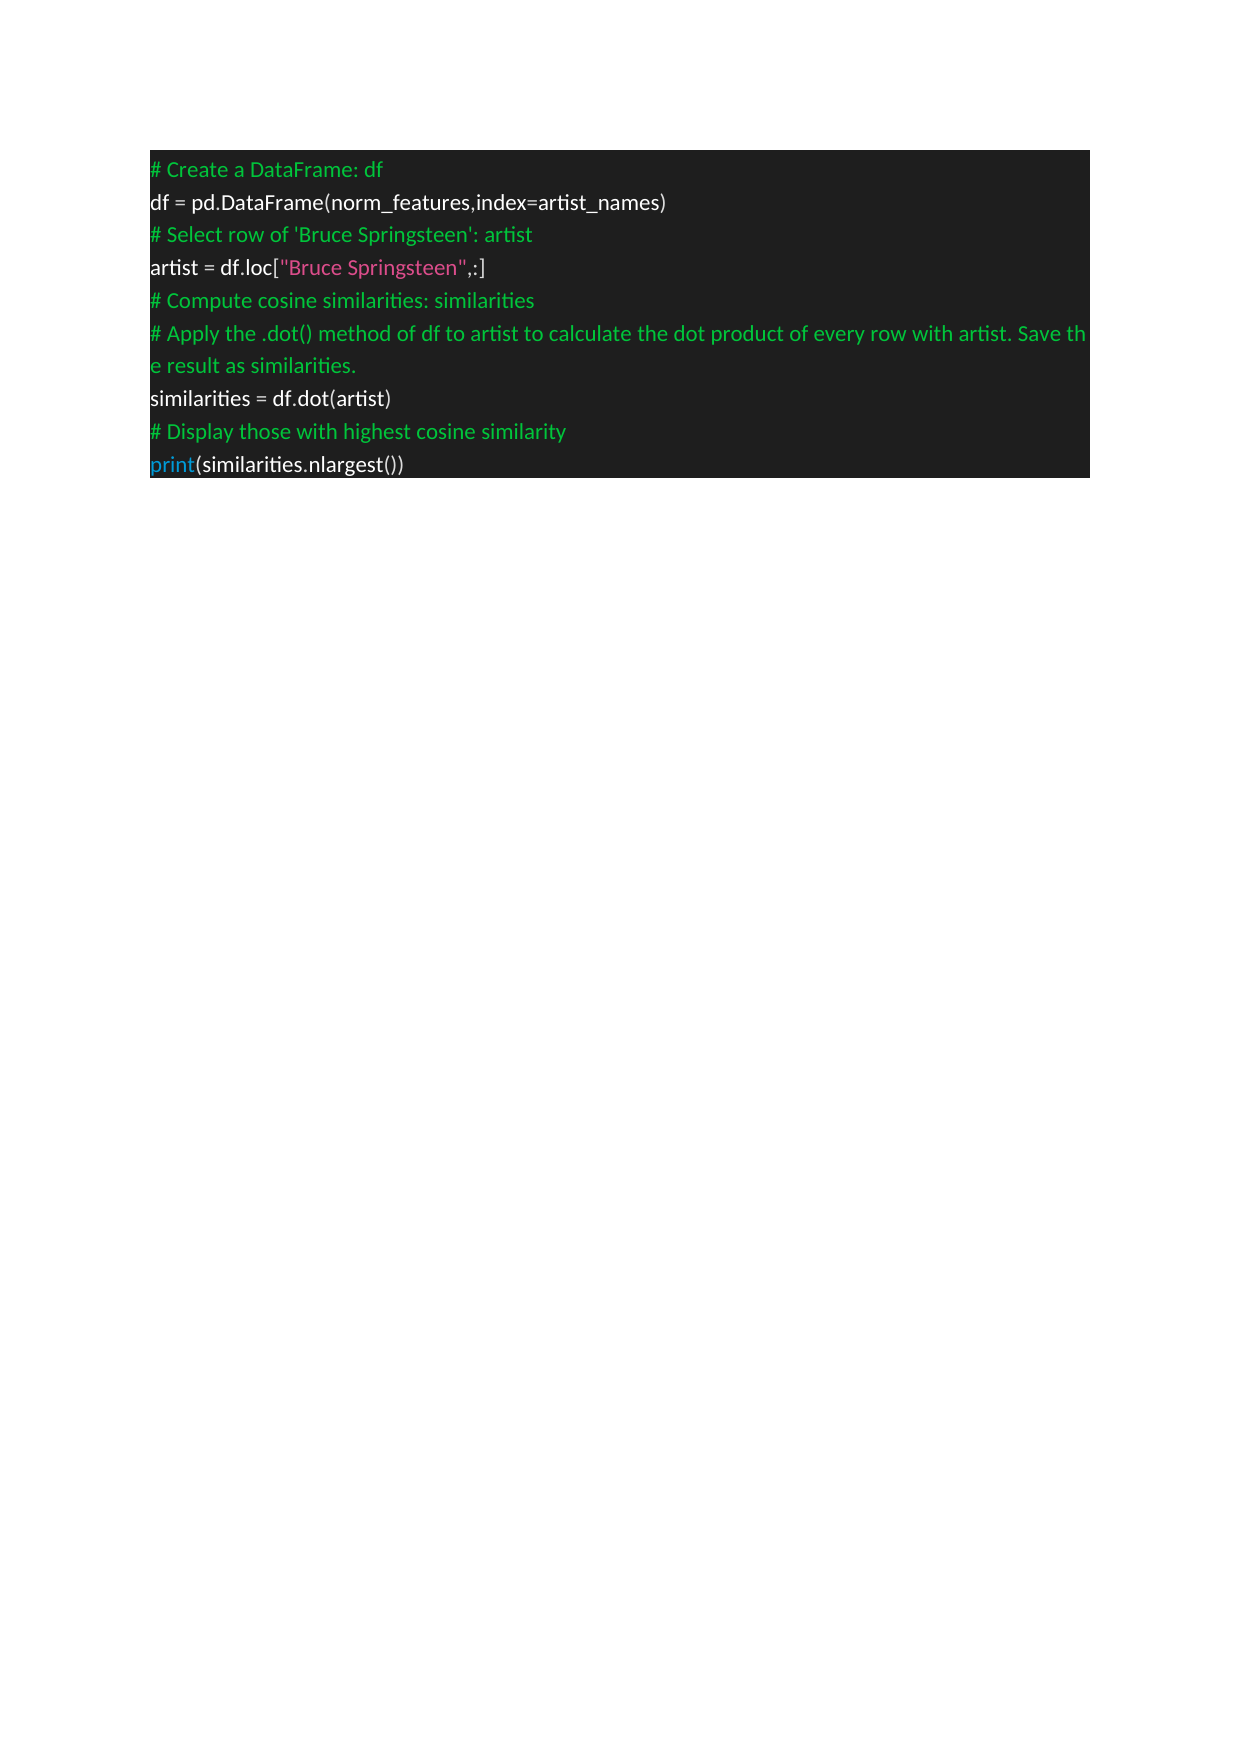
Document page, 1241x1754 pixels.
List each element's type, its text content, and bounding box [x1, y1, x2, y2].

text # Display those with highest cosine similarity [150, 412, 1090, 445]
text # Compute cosine similarities: similarities [150, 281, 1090, 314]
text df = pd.DataFrame(norm_features,index=artist_names) [150, 183, 1090, 216]
text similarities = df.dot(artist) [150, 380, 1090, 412]
text # Select row of 'Bruce Springsteen': artist [150, 216, 1090, 248]
text # Create a DataFrame: df [150, 150, 1090, 183]
text # Apply the .dot() method of df to artist to calculate the dot product of every row with artist. Save the result as similarities. [150, 314, 1090, 380]
text print(similarities.nlargest()) [150, 445, 1090, 478]
text artist = df.loc["Bruce Springsteen",:] [150, 248, 1090, 281]
